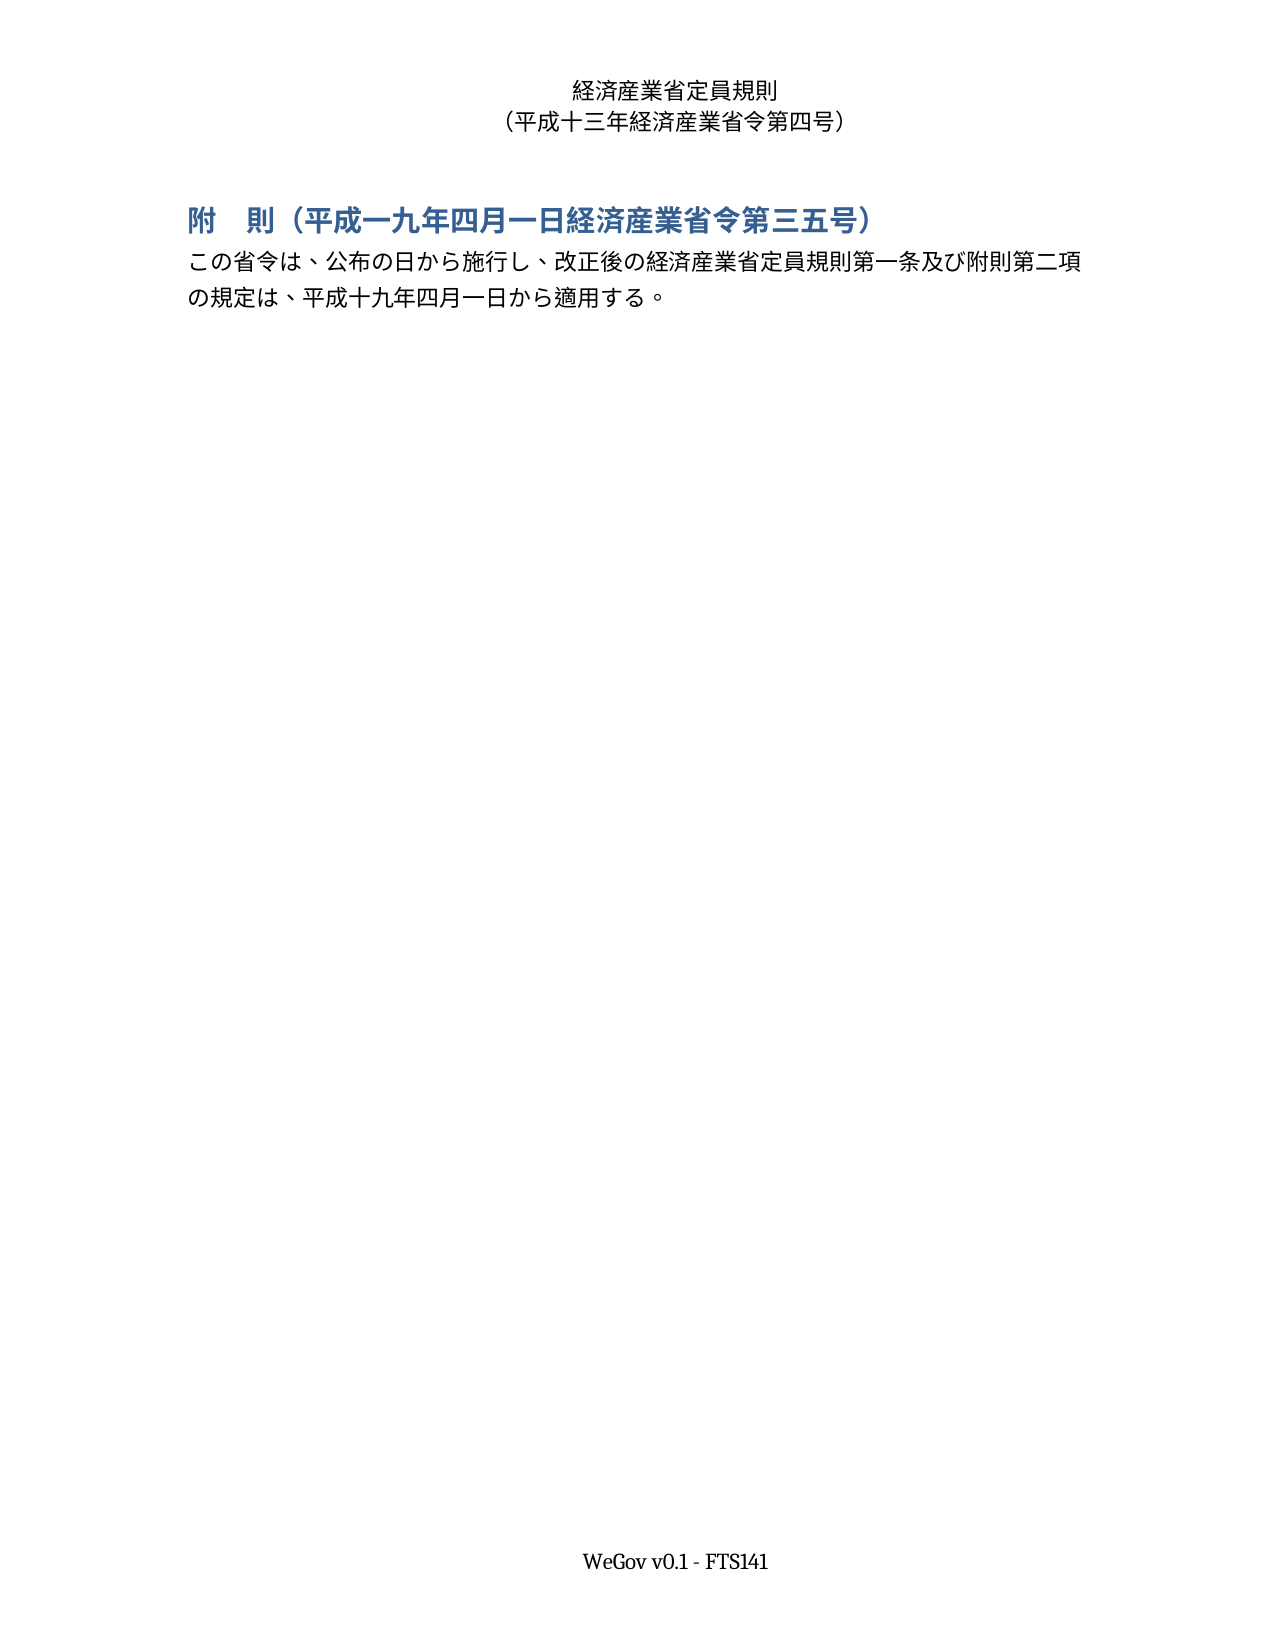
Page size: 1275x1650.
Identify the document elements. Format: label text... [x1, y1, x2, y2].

subtitle 附 則（平成一九年四月一日経済産業省令第三五号） [187, 200, 1087, 240]
text この省令は、公布の日から施行し、改正後の経済産業省定員規則第一条及び附則第二項の規定は、平成十九年四月一日から適用する。 [187, 246, 1087, 313]
